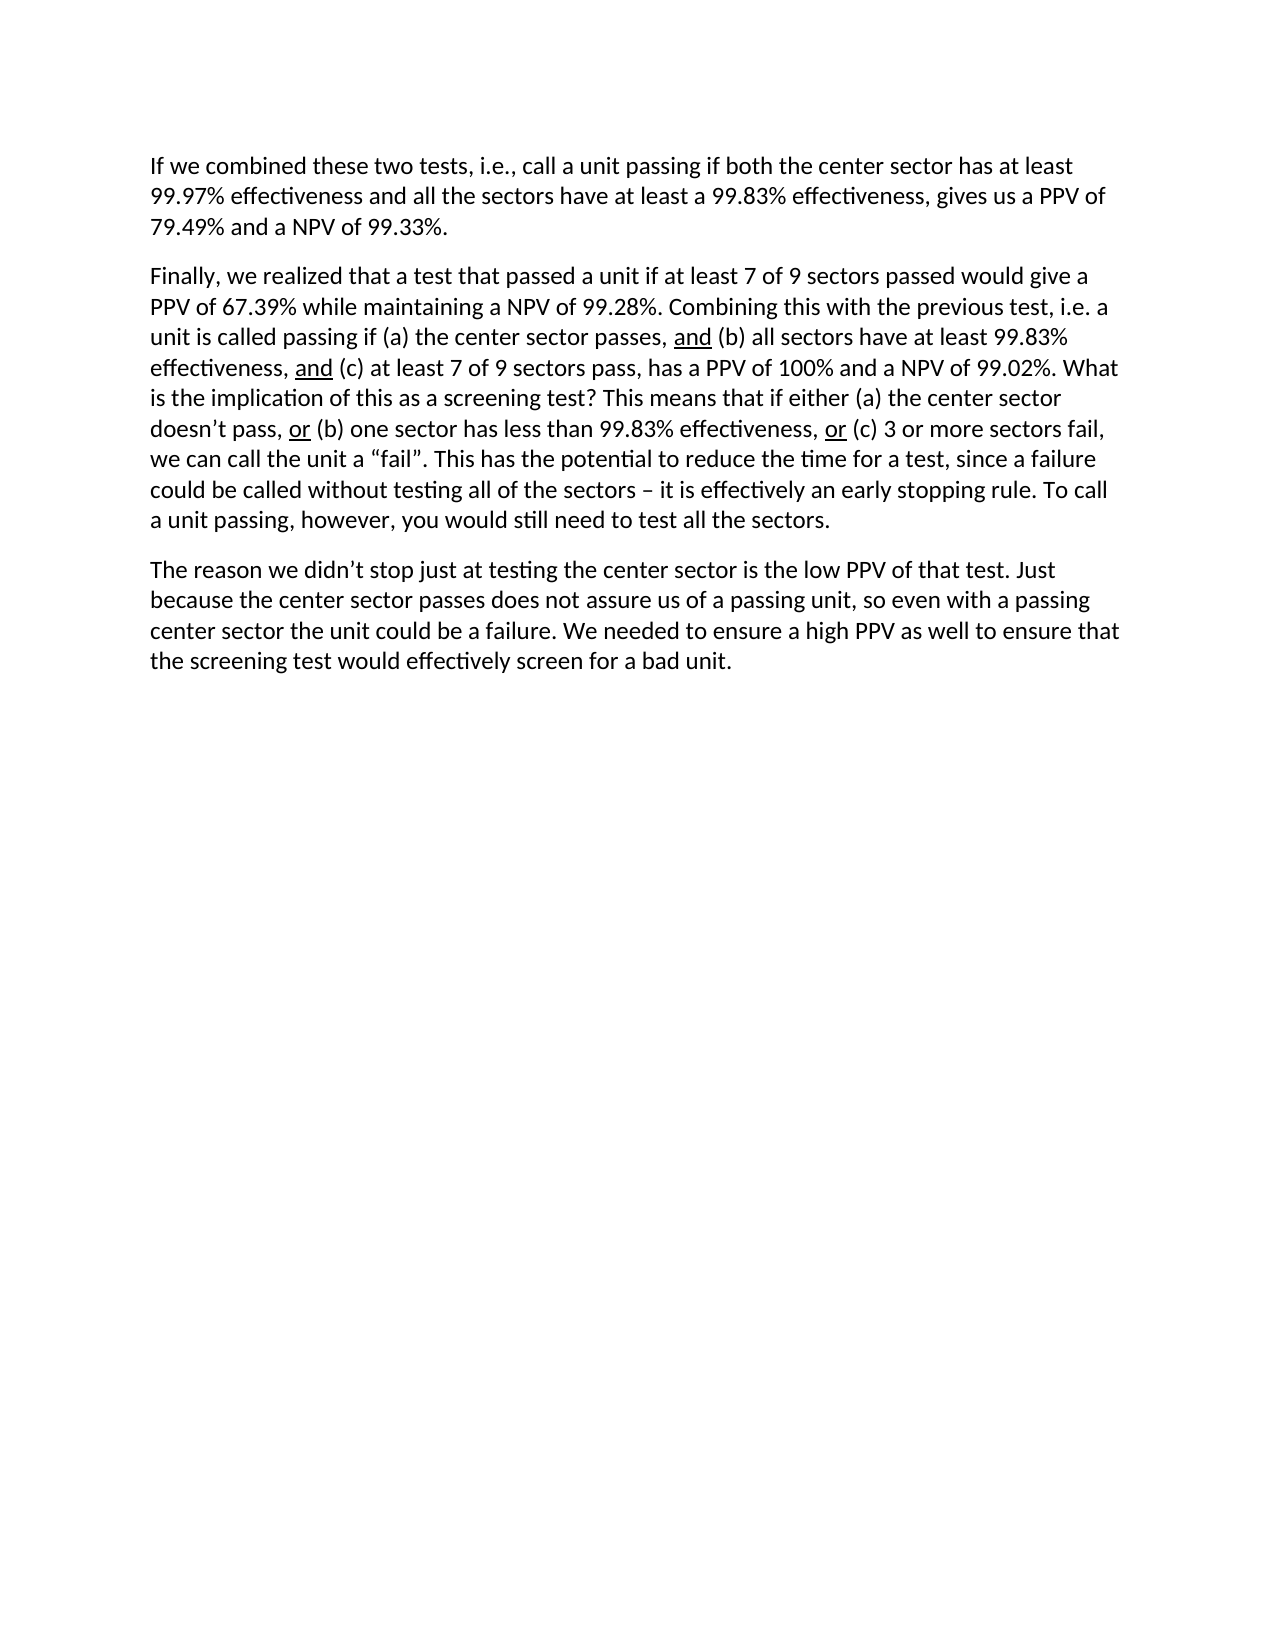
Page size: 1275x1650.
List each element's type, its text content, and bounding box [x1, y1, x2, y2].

text The reason we didn’t stop just at testing the center sector is the low PPV of that test. Just because the center sector passes does not assure us of a passing unit, so even with a passing center sector the unit could be a failure. We needed to ensure a high PPV as well to ensure that the screening test would effectively screen for a bad unit. [150, 554, 1125, 676]
text Finally, we realized that a test that passed a unit if at least 7 of 9 sectors passed would give a PPV of 67.39% while maintaining a NPV of 99.28%. Combining this with the previous test, i.e. a unit is called passing if (a) the center sector passes, and (b) all sectors have at least 99.83% effectiveness, and (c) at least 7 of 9 sectors pass, has a PPV of 100% and a NPV of 99.02%. What is the implication of this as a screening test? This means that if either (a) the center sector doesn’t pass, or (b) one sector has less than 99.83% effectiveness, or (c) 3 or more sectors fail, we can call the unit a “fail”. This has the potential to reduce the time for a test, since a failure could be called without testing all of the sectors – it is effectively an early stopping rule. To call a unit passing, however, you would still need to test all the sectors. [150, 260, 1125, 535]
text If we combined these two tests, i.e., call a unit passing if both the center sector has at least 99.97% effectiveness and all the sectors have at least a 99.83% effectiveness, gives us a PPV of 79.49% and a NPV of 99.33%. [150, 150, 1125, 242]
